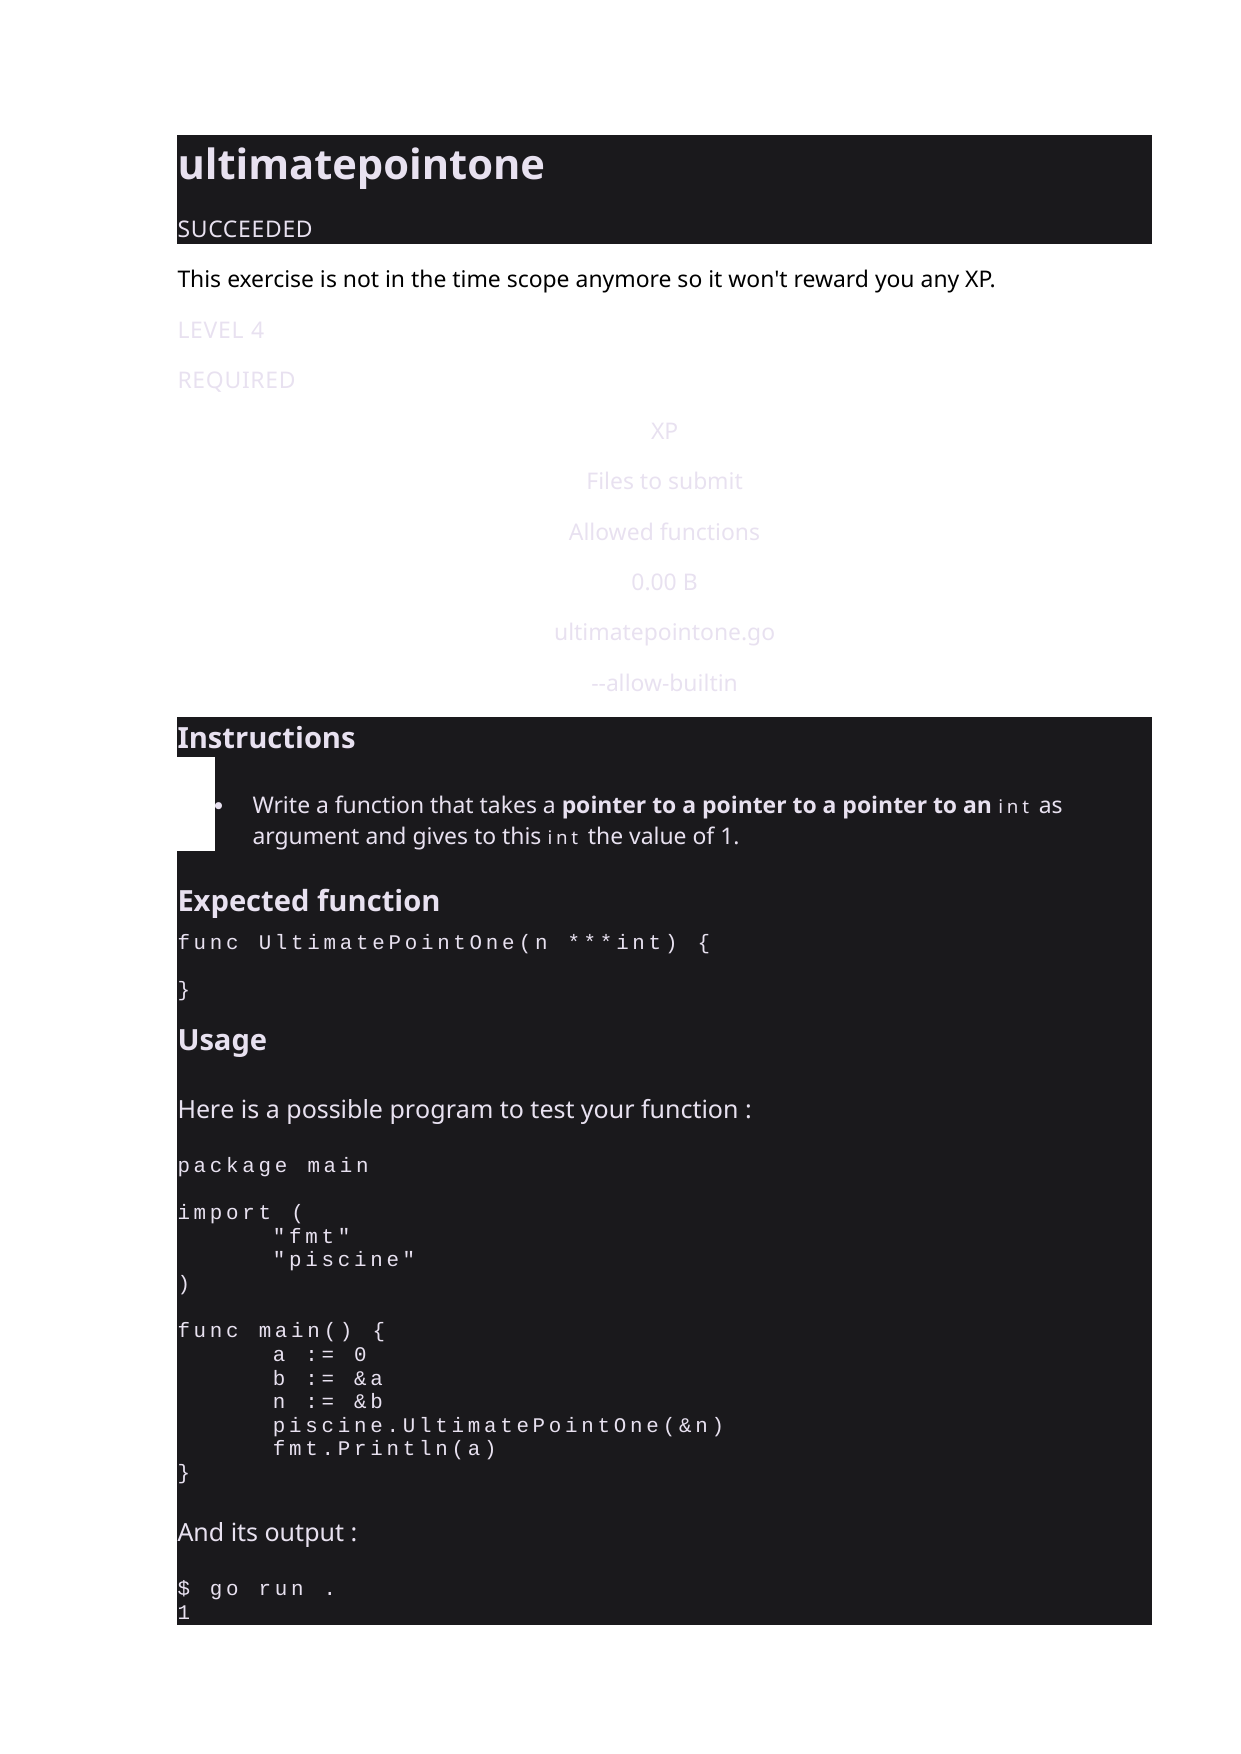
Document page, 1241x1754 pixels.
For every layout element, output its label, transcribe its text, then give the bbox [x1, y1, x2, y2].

text n := &b [177, 1391, 1152, 1415]
subtitle ultimatepointone [177, 135, 1152, 192]
text Files to submit [177, 465, 1152, 496]
text func main() { [177, 1320, 1152, 1344]
text Allowed functions [177, 515, 1152, 547]
text ) [177, 1273, 1152, 1297]
text func UltimatePointOne(n ***int) { [177, 932, 1152, 956]
list Write a function that takes a pointer to a pointer to a pointer to an int as argument and gives to this int the value of 1. [215, 789, 1152, 852]
text piscine.UltimatePointOne(&n) [177, 1415, 1152, 1438]
text b := &a [177, 1367, 1152, 1391]
subtitle Expected function [177, 881, 1152, 920]
text And its output : [177, 1515, 1152, 1549]
text $ go run . [177, 1578, 1152, 1602]
text } [177, 1462, 1152, 1486]
text succeeded [177, 213, 1152, 244]
text "fmt" [177, 1226, 1152, 1249]
text required [177, 364, 1152, 395]
text "piscine" [177, 1249, 1152, 1273]
text import ( [177, 1202, 1152, 1226]
text ultimatepointone.go [177, 616, 1152, 647]
text fmt.Println(a) [177, 1438, 1152, 1462]
text } [177, 979, 1152, 1003]
text This exercise is not in the time scope anymore so it won't reward you any XP. [177, 263, 1152, 294]
text XP [177, 414, 1152, 446]
subtitle Usage [177, 1019, 1152, 1059]
text a := 0 [177, 1344, 1152, 1367]
text 1 [177, 1602, 1152, 1625]
text package main [177, 1155, 1152, 1178]
text 0.00 B [177, 566, 1152, 597]
text Level 4 [177, 314, 1152, 345]
text --allow-builtin [177, 667, 1152, 698]
text Here is a possible program to test your function : [177, 1091, 1152, 1126]
subtitle Instructions [177, 717, 1152, 757]
